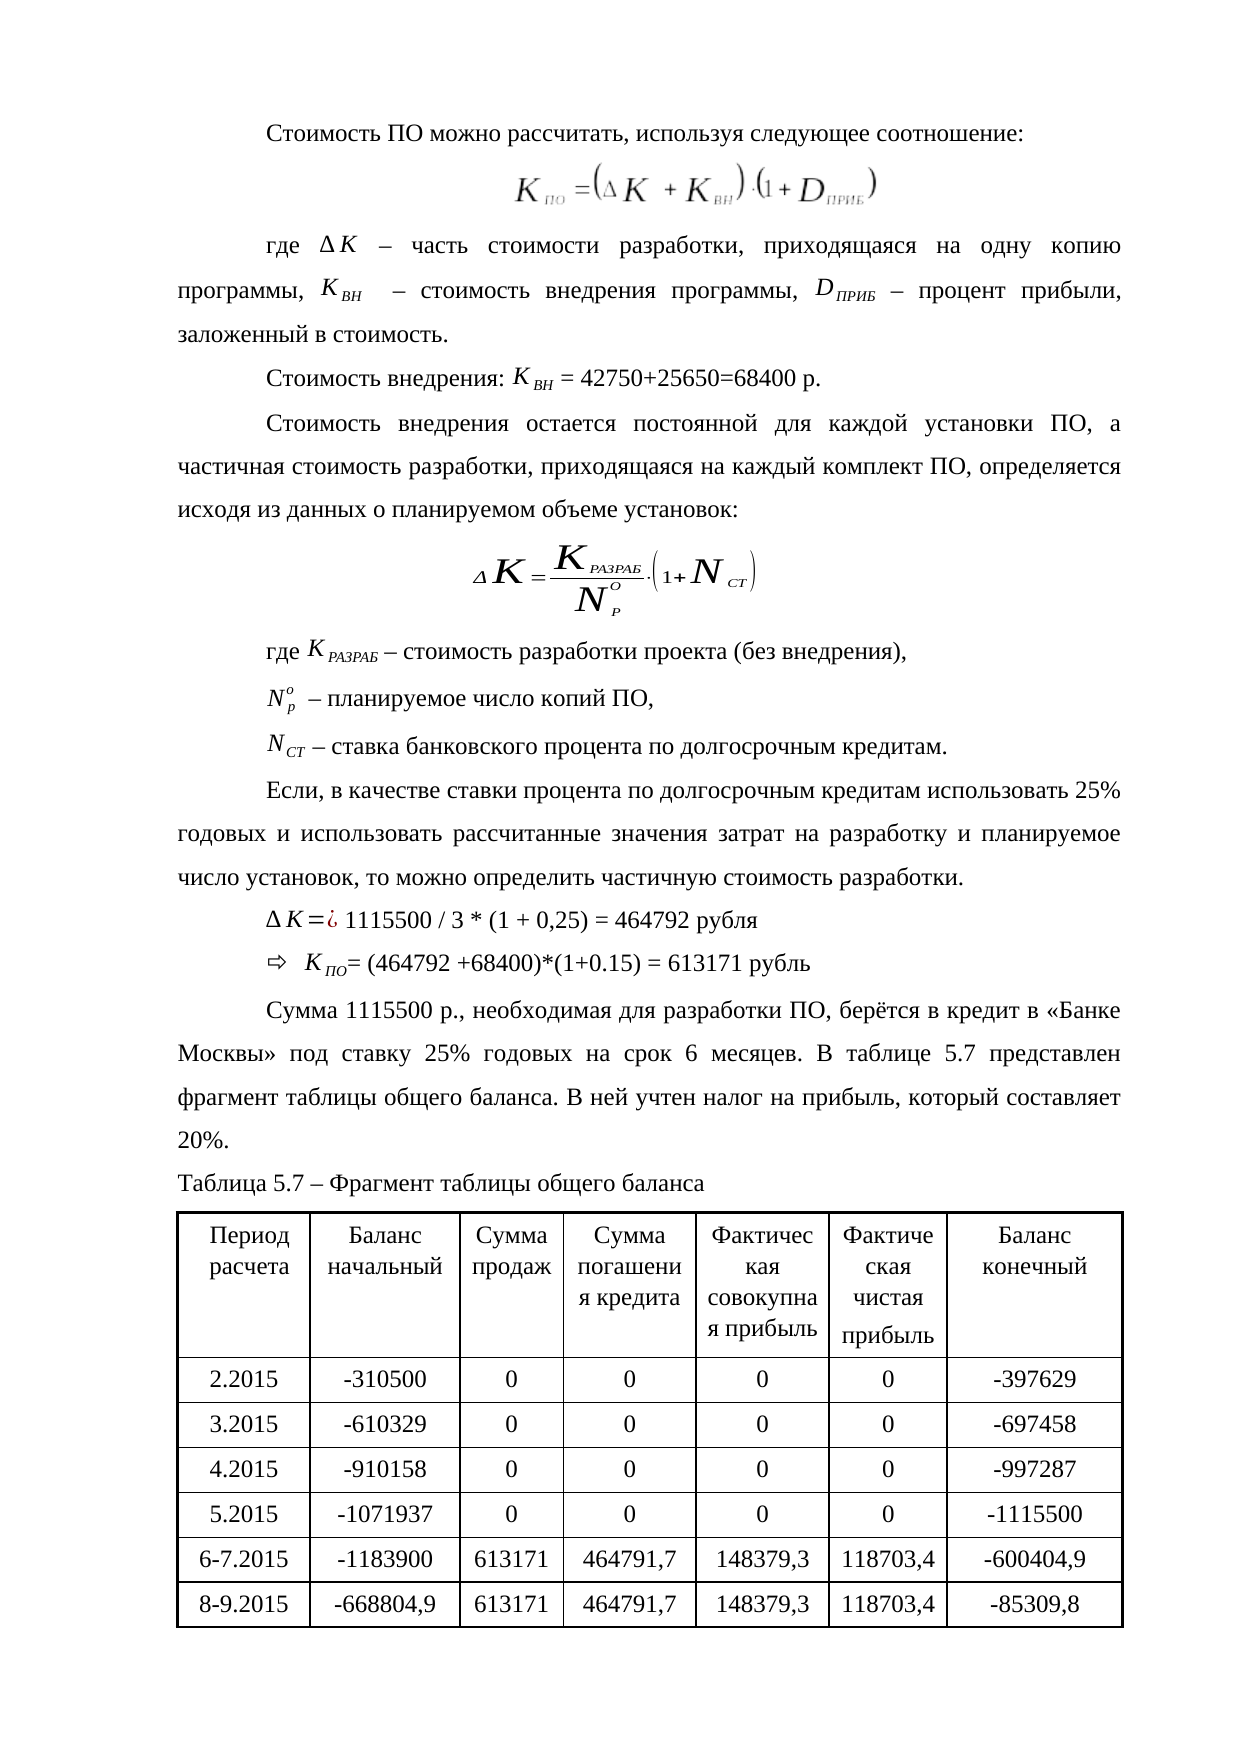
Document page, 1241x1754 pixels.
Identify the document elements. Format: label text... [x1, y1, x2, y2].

table_header Период расчета [179, 1214, 309, 1357]
table_cell 4.2015 [179, 1448, 309, 1491]
table_header Баланс конечный [948, 1214, 1121, 1357]
text Стоимость внедрения остается постоянной для каждой установки ПО, а частичная стоимость разработки, приходящаяся на каждый комплект ПО, определяется исходя из данных о планируемом объеме установок: [177, 408, 1122, 523]
table_header Фактическая чистая прибыль [830, 1214, 946, 1357]
table_cell 0 [461, 1403, 563, 1447]
table_cell -85309,8 [948, 1583, 1121, 1626]
table_cell 0 [564, 1358, 695, 1402]
table_cell 0 [697, 1448, 828, 1491]
table_cell -600404,9 [948, 1538, 1121, 1581]
text Таблица 5.7 ‒ Фрагмент таблицы общего баланса [177, 1168, 1122, 1197]
table_cell 0 [461, 1493, 563, 1536]
table_cell 118703,4 [830, 1583, 946, 1626]
text где ‒ часть стоимости разработки, приходящаяся на одну копию программы, ‒ стоимость внедрения программы, ‒ процент прибыли, заложенный в стоимость. [177, 230, 1122, 348]
table_cell 613171 [461, 1583, 563, 1626]
table_cell 0 [564, 1403, 695, 1447]
table_cell 0 [697, 1358, 828, 1402]
table_cell 464791,7 [564, 1583, 695, 1626]
text 1115500 / 3 * (1 + 0,25) = 464792 рубля [177, 905, 1122, 933]
table_cell 148379,3 [697, 1538, 828, 1581]
table_cell 8-9.2015 [179, 1583, 309, 1626]
table_cell 0 [564, 1493, 695, 1536]
table_cell -397629 [948, 1358, 1121, 1402]
table_cell 0 [830, 1358, 946, 1402]
table_header Сумма погашения кредита [564, 1214, 695, 1357]
table_cell 118703,4 [830, 1538, 946, 1581]
table_cell 613171 [461, 1538, 563, 1581]
table_cell -310500 [311, 1358, 459, 1402]
text где ‒ стоимость разработки проекта (без внедрения), [177, 634, 1122, 666]
table_cell -1183900 [311, 1538, 459, 1581]
table_cell 464791,7 [564, 1538, 695, 1581]
table_cell 0 [564, 1448, 695, 1491]
text Сумма 1115500 р., необходимая для разработки ПО, берётся в кредит в «Банке Москвы» под ставку 25% годовых на срок 6 месяцев. В таблице 5.7 представлен фрагмент таблицы общего баланса. В ней учтен налог на прибыль, который составляет 20%. [177, 995, 1122, 1153]
table_cell 0 [830, 1403, 946, 1447]
text Стоимость ПО можно рассчитать, используя следующее соотношение: [177, 118, 1122, 147]
table_cell 0 [830, 1448, 946, 1491]
table_cell 5.2015 [179, 1493, 309, 1536]
table_cell -910158 [311, 1448, 459, 1491]
table_cell 148379,3 [697, 1583, 828, 1626]
table_cell 2.2015 [179, 1358, 309, 1402]
table_header Фактическая совокупная прибыль [697, 1214, 828, 1357]
table_header Баланс начальный [311, 1214, 459, 1357]
table_cell 0 [461, 1448, 563, 1491]
table_header Сумма продаж [461, 1214, 563, 1357]
text ‒ ставка банковского процента по долгосрочным кредитам. [177, 729, 1122, 761]
table_cell -997287 [948, 1448, 1121, 1491]
table_cell -697458 [948, 1403, 1121, 1447]
table_cell 0 [697, 1493, 828, 1536]
table_cell 0 [830, 1493, 946, 1536]
table_cell -1115500 [948, 1493, 1121, 1536]
table_cell 6-7.2015 [179, 1538, 309, 1581]
text ‒ планируемое число копий ПО, [177, 680, 1122, 715]
table_cell -610329 [311, 1403, 459, 1447]
table_cell -668804,9 [311, 1583, 459, 1626]
text Если, в качестве ставки процента по долгосрочным кредитам использовать 25% годовых и использовать рассчитанные значения затрат на разработку и планируемое число установок, то можно определить частичную стоимость разработки. [177, 775, 1122, 890]
table_cell 0 [461, 1358, 563, 1402]
table_cell 3.2015 [179, 1403, 309, 1447]
text Стоимость внедрения: = 42750+25650=68400 р. [177, 362, 1122, 394]
table_cell -1071937 [311, 1493, 459, 1536]
list = (464792 +68400)*(1+0.15) = 613171 рубль [266, 948, 1122, 981]
table_cell 0 [697, 1403, 828, 1447]
